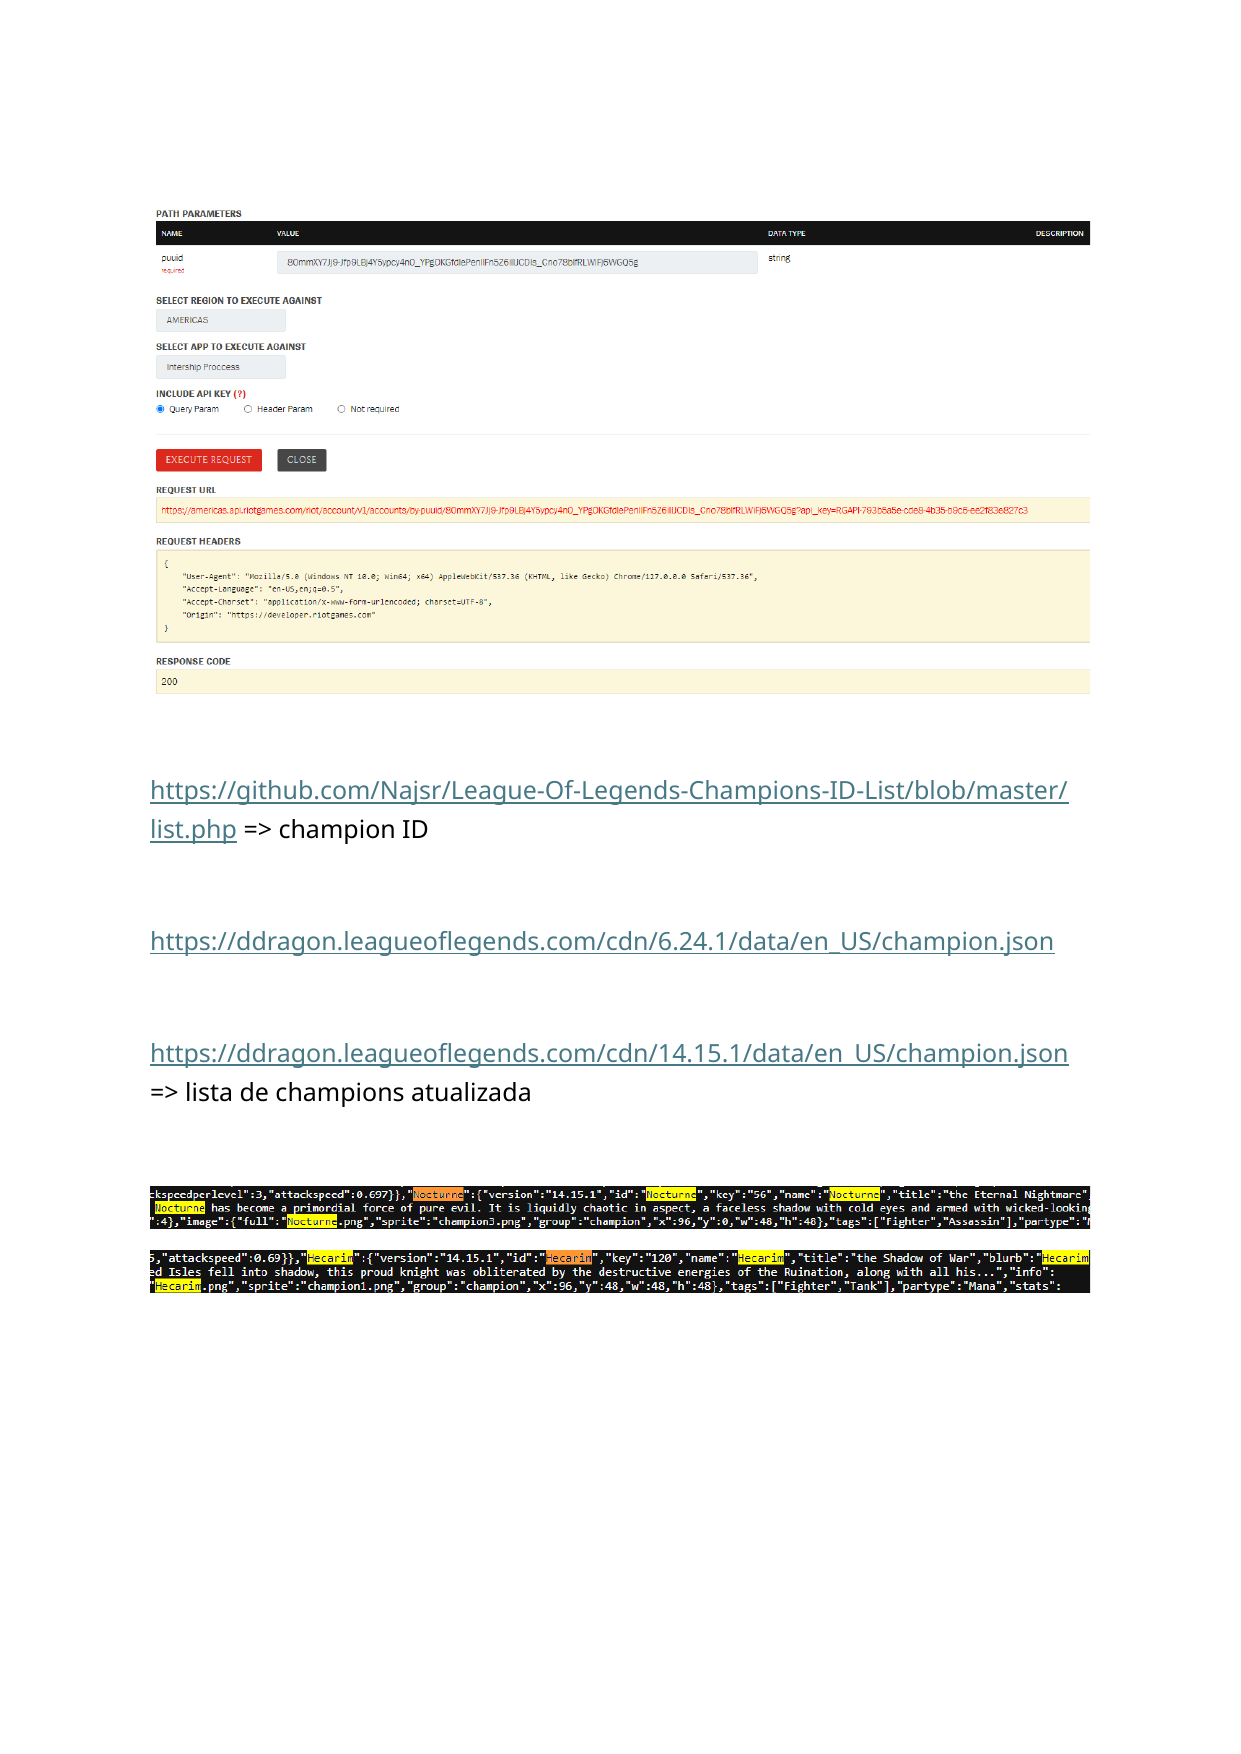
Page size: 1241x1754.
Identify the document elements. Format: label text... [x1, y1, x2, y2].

text https://ddragon.leagueoflegends.com/cdn/6.24.1/data/en_US/champion.json [150, 924, 1090, 958]
picture [150, 1186, 1091, 1229]
text https://github.com/Najsr/League-Of-Legends-Champions-ID-List/blob/master/list.php => champion ID [150, 773, 1090, 846]
text https://ddragon.leagueoflegends.com/cdn/14.15.1/data/en_US/champion.json => lista de champions atualizada [150, 1036, 1090, 1109]
picture [150, 205, 1091, 696]
picture [150, 1250, 1091, 1293]
